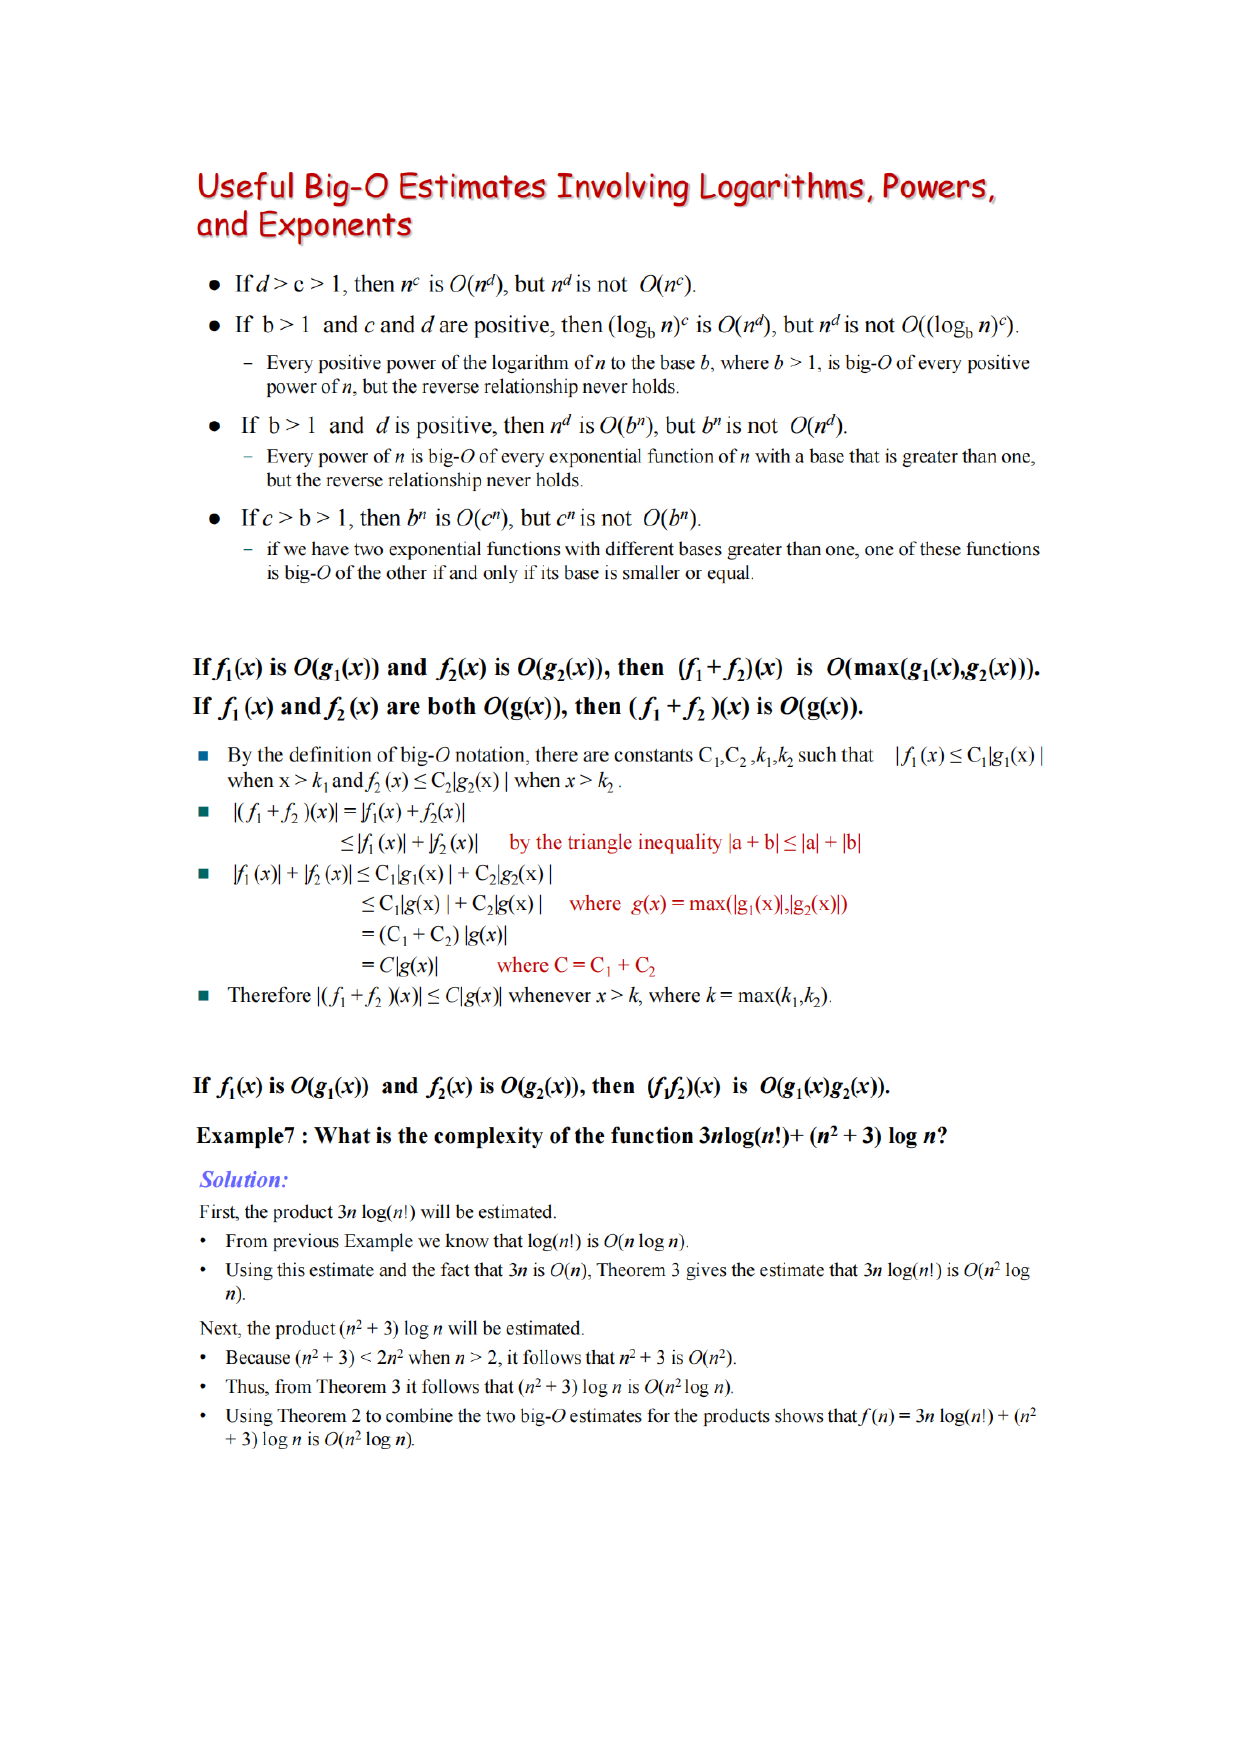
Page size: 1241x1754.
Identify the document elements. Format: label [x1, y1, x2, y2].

picture [187, 1072, 1052, 1449]
picture [187, 649, 1052, 1017]
picture [187, 162, 1052, 605]
